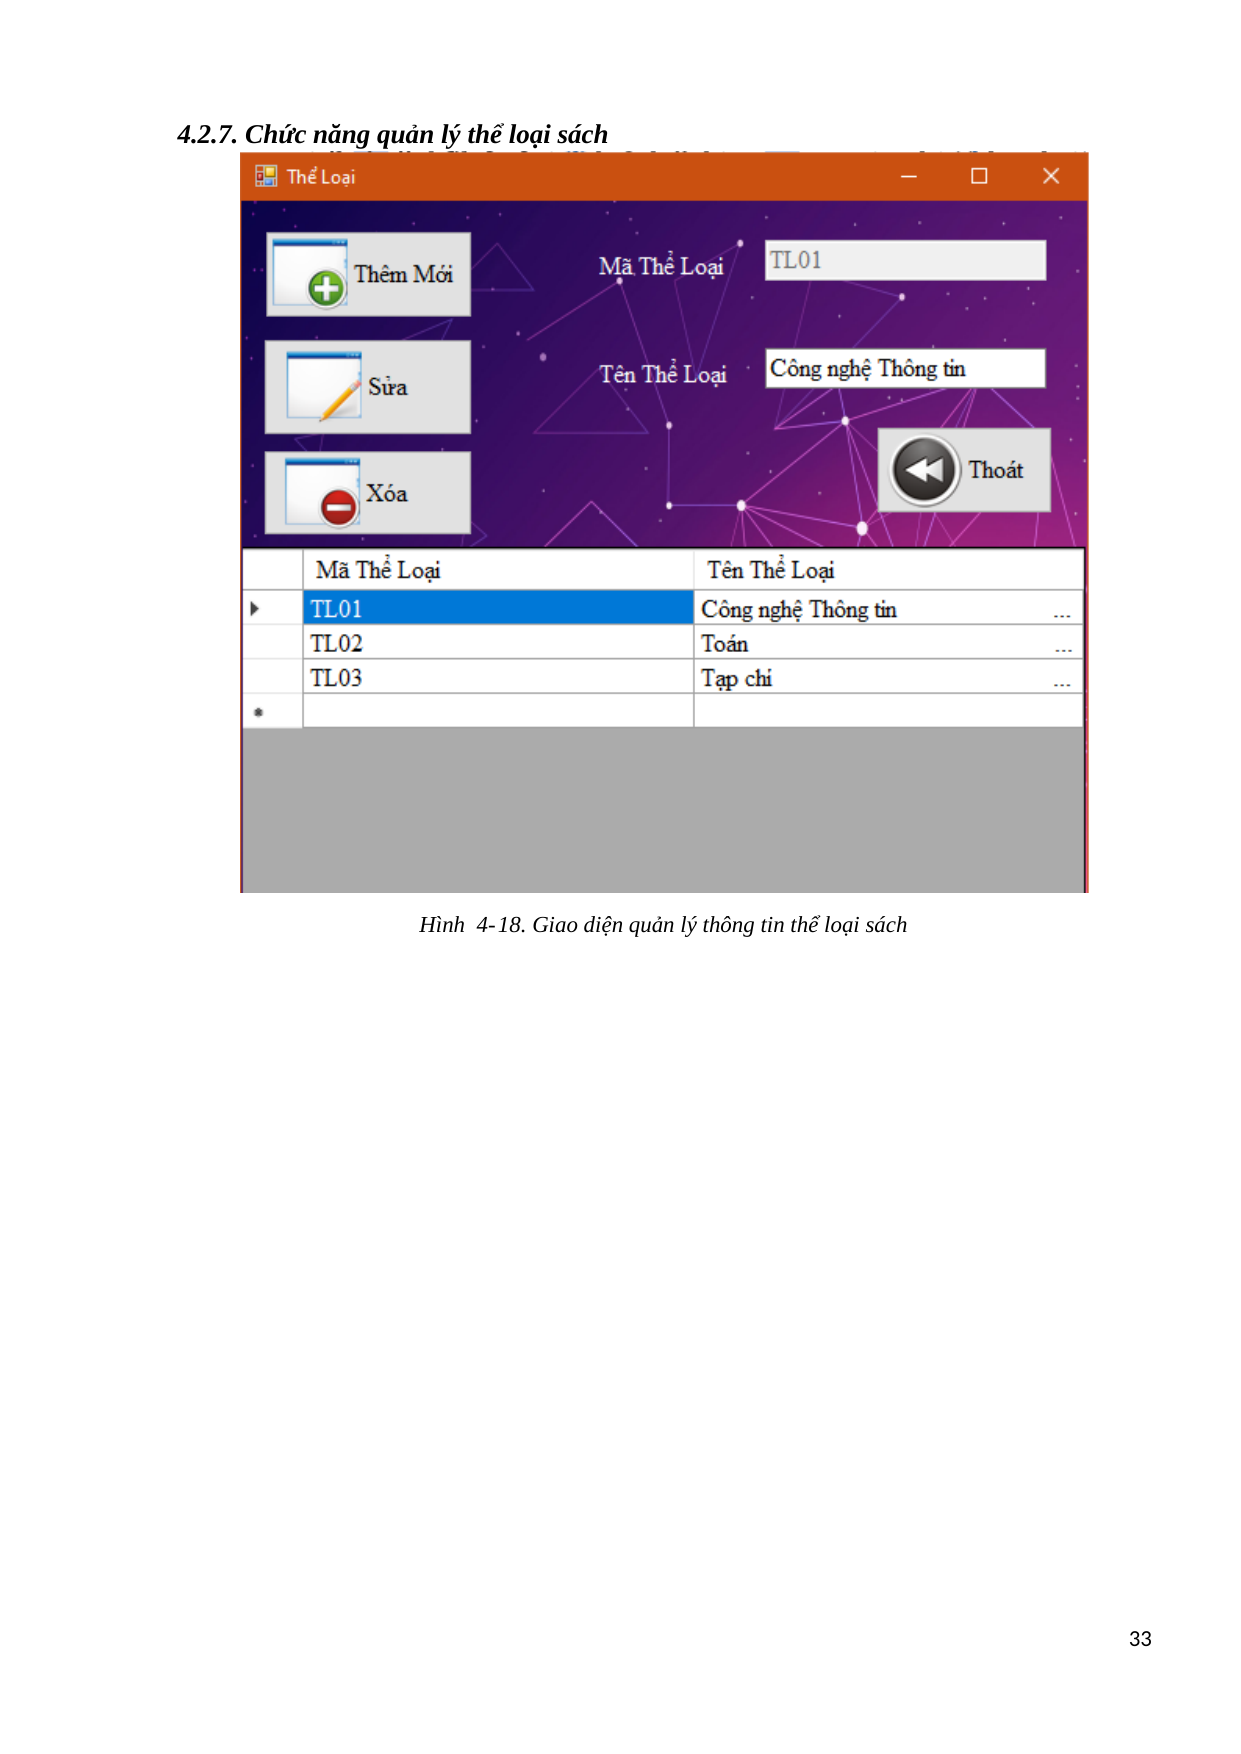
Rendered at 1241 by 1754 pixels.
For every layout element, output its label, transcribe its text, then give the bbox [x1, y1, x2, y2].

picture [240, 151, 1089, 893]
subtitle Chức năng quản lý thể loại sách [148, 118, 1152, 149]
